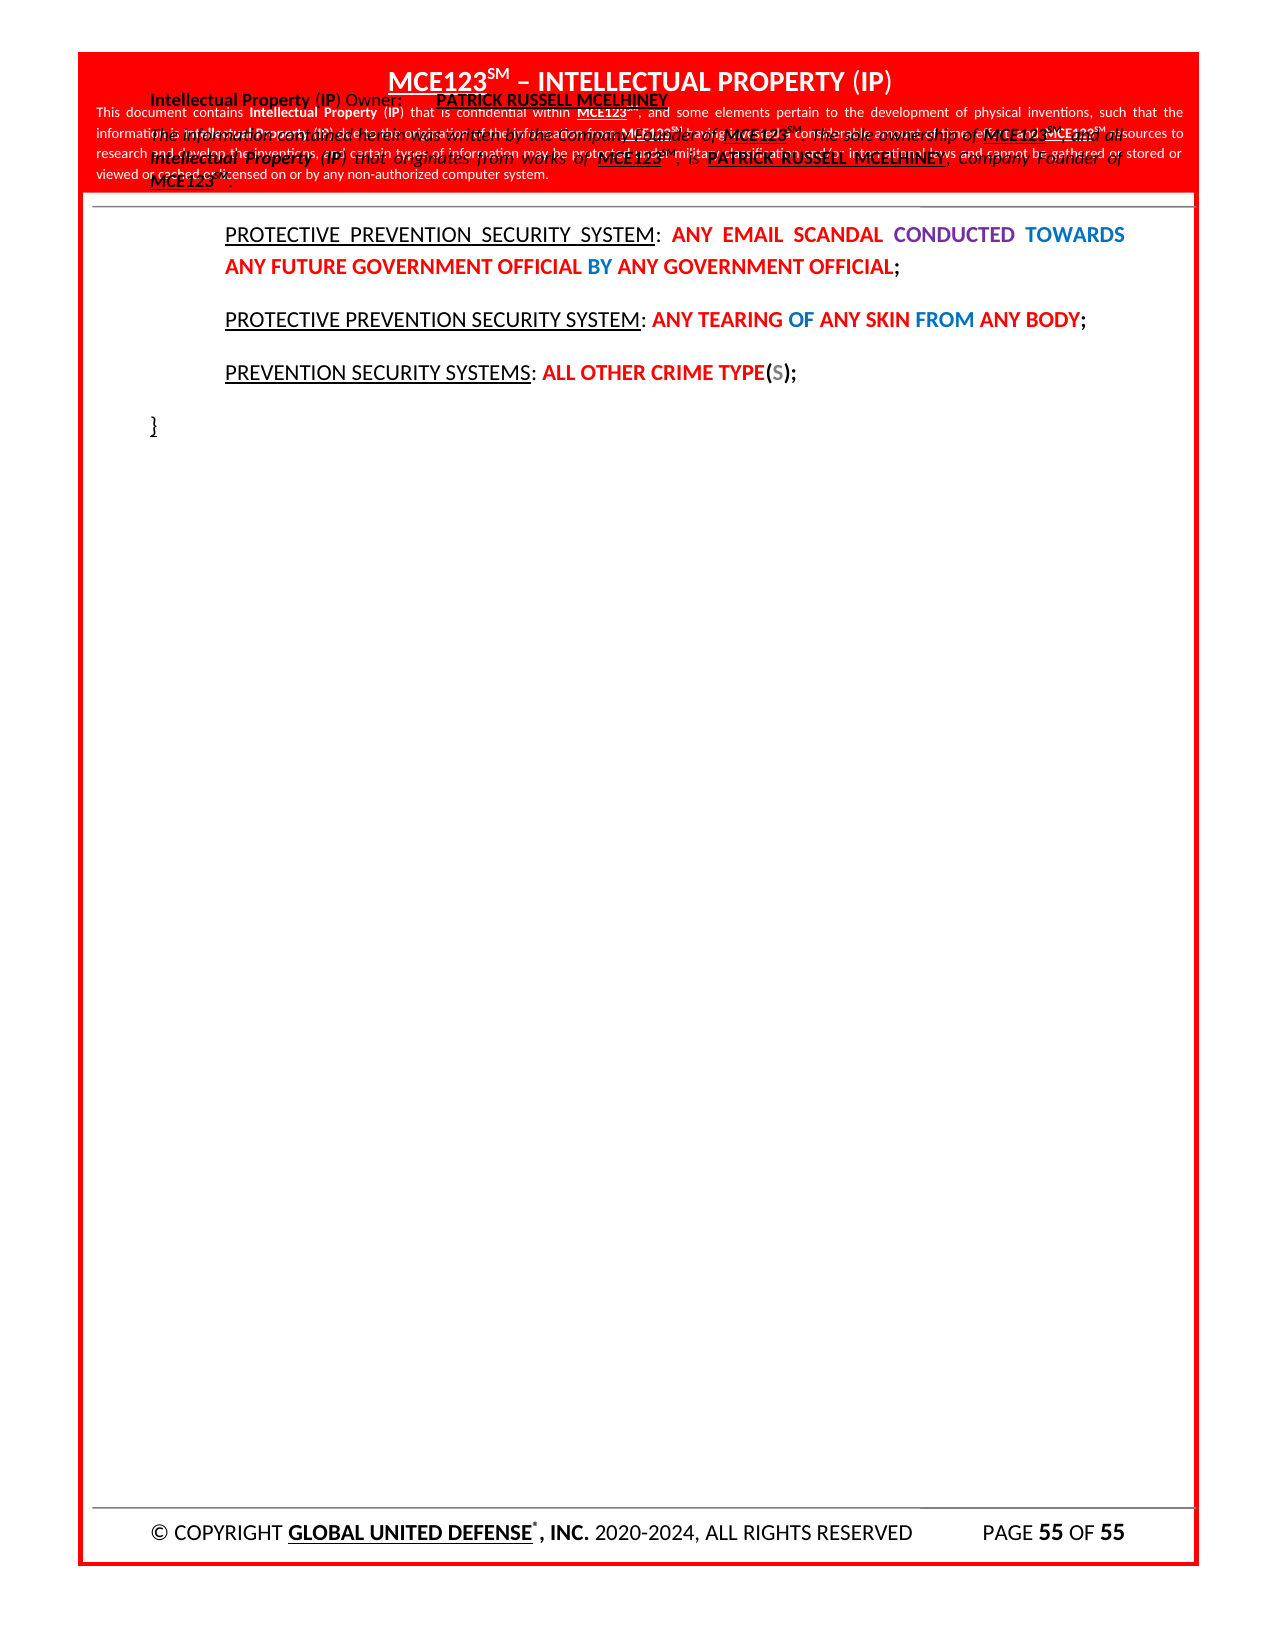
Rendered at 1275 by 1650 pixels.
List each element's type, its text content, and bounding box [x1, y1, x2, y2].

text PROTECTIVE PREVENTION SECURITY SYSTEM: ANY TEARING OF ANY SKIN FROM ANY BODY; [225, 305, 1125, 333]
text PREVENTION SECURITY SYSTEMS: ALL OTHER CRIME TYPE(S); [187, 358, 1125, 386]
text PROTECTIVE PREVENTION SECURITY SYSTEM: ANY EMAIL SCANDAL CONDUCTED TOWARDS ANY FUTURE GOVERNMENT OFFICIAL BY ANY GOVERNMENT OFFICIAL; [225, 220, 1125, 280]
text } [150, 411, 1125, 439]
